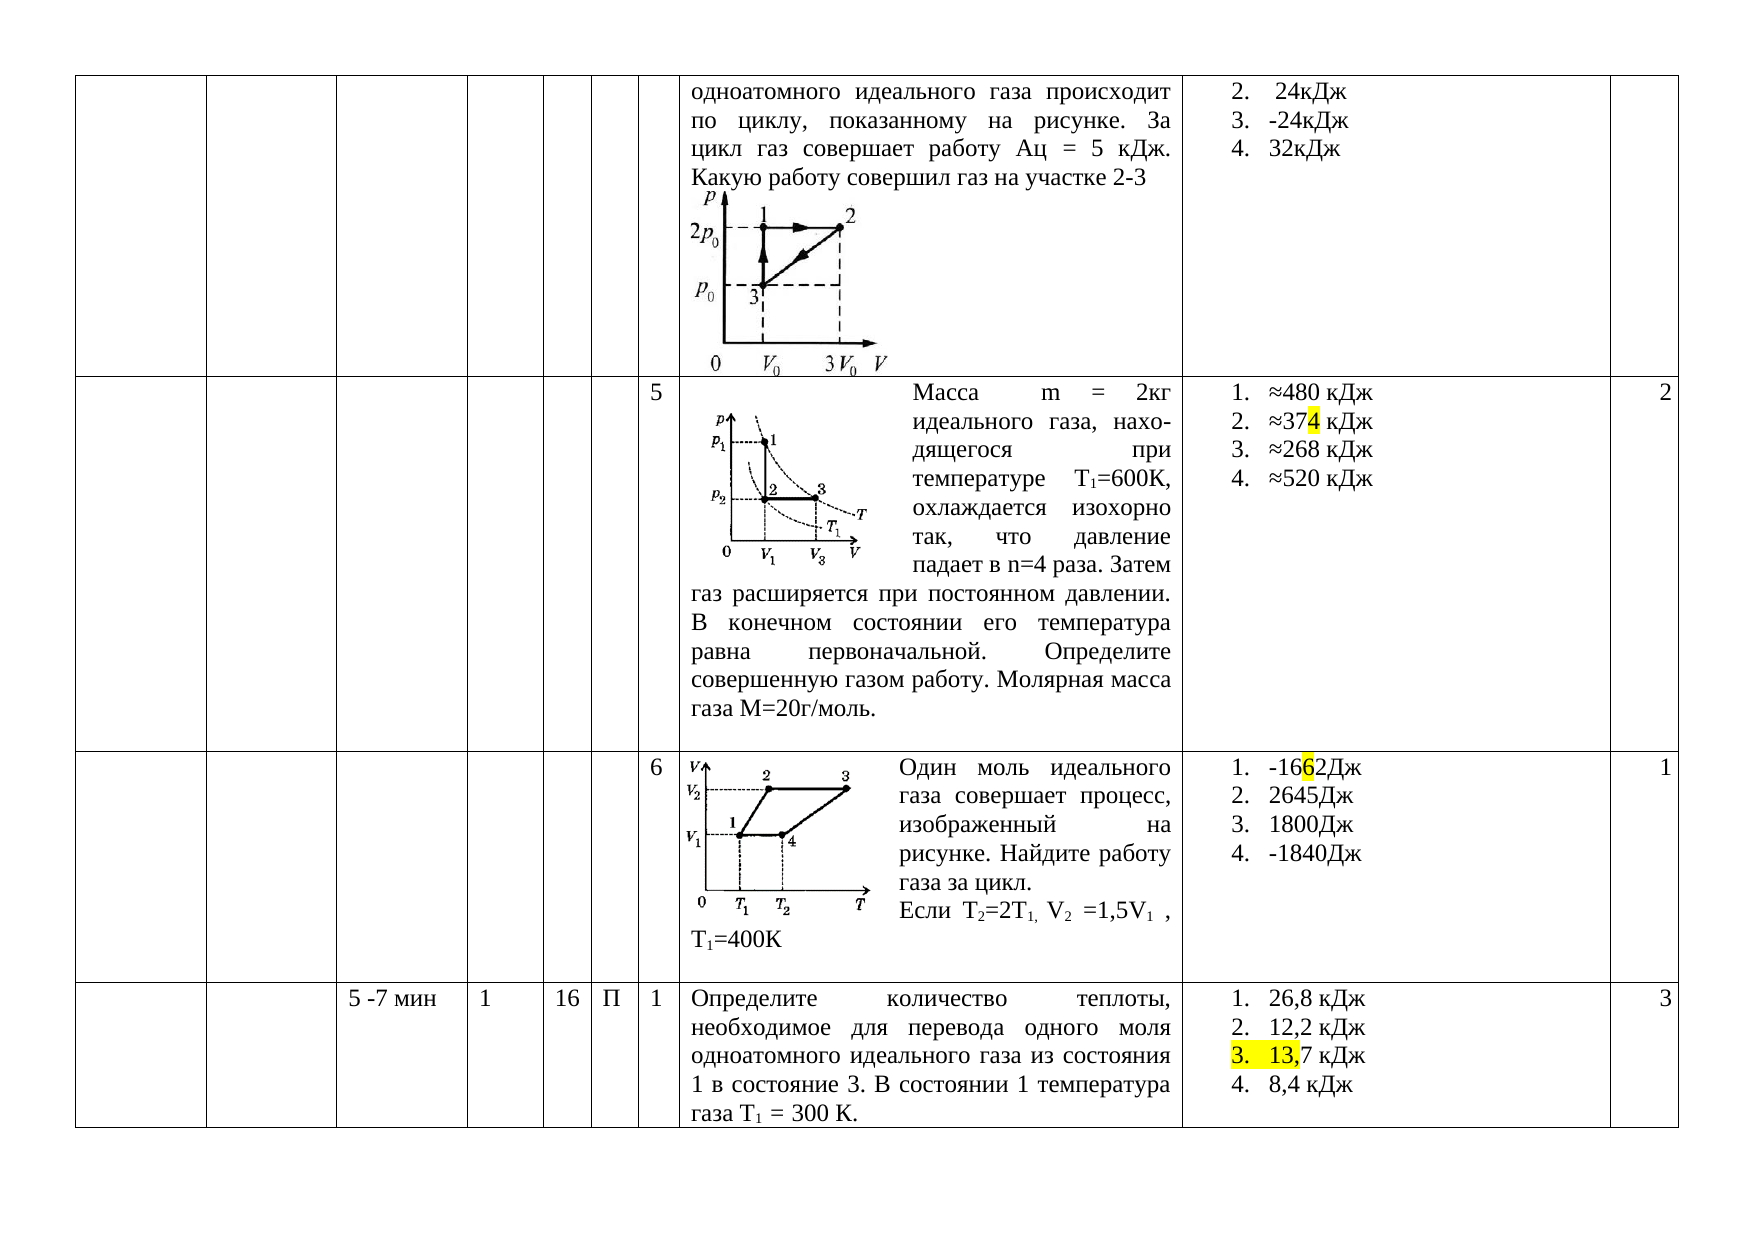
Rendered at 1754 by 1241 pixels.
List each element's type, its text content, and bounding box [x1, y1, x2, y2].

table_cell -15кДж 24кДж -24кДж 32кДж [1183, 76, 1610, 376]
table_cell [592, 752, 638, 982]
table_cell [680, 76, 1182, 376]
table_cell [337, 377, 467, 751]
picture [690, 191, 888, 376]
table_cell [207, 983, 336, 1127]
table_cell 5 [639, 377, 679, 751]
table_cell [592, 377, 638, 751]
table_cell [468, 377, 543, 751]
table_cell [207, 752, 336, 982]
table_cell 1 [1611, 76, 1678, 376]
table_cell [592, 76, 638, 376]
table_cell 5 -7 мин [337, 983, 467, 1127]
table_cell 1 [1611, 752, 1678, 982]
picture [693, 396, 894, 572]
table_cell [544, 76, 591, 376]
picture [680, 752, 880, 918]
table_cell 4 [639, 76, 679, 376]
table_cell Один моль идеального газа совершает процесс, изображенный на рисунке. Найдите работу газа за цикл. Если Т2=2Т1, V2 =1,5V1 , Т1=400К [680, 752, 1182, 982]
table_cell Масса m = 2кг идеального газа, находящегося при температуре Т1=600К, охлаждается изохорно так, что давление падает в n=4 раза. Затем газ расширяется при постоянном давлении. В конечном состоянии его температура равна первоначальной. Определите совершенную газом работу. Молярная масса газа М=20г/моль. [680, 377, 1182, 751]
table_cell 3 [1611, 983, 1678, 1127]
table_cell [468, 76, 543, 376]
table_cell [544, 752, 591, 982]
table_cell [1183, 983, 1610, 1127]
table_cell [468, 752, 543, 982]
table_cell 1 [639, 983, 679, 1127]
table_cell [76, 983, 206, 1127]
table_cell [76, 377, 206, 751]
table_cell [337, 752, 467, 982]
table_cell [76, 752, 206, 982]
table_cell [207, 377, 336, 751]
table_cell [544, 377, 591, 751]
table_cell [337, 76, 467, 376]
table_cell 1 [468, 983, 543, 1127]
table_cell 16 [544, 983, 591, 1127]
table_cell П [592, 983, 638, 1127]
table_cell [76, 76, 206, 376]
table_cell 6 [639, 752, 679, 982]
table_cell ≈480 кДж ≈374 кДж ≈268 кДж ≈520 кДж [1183, 377, 1610, 751]
table_cell [207, 76, 336, 376]
table_cell -1662Дж 2645Дж 1800Дж -1840Дж [1183, 752, 1610, 982]
table_cell 2 [1611, 377, 1678, 751]
